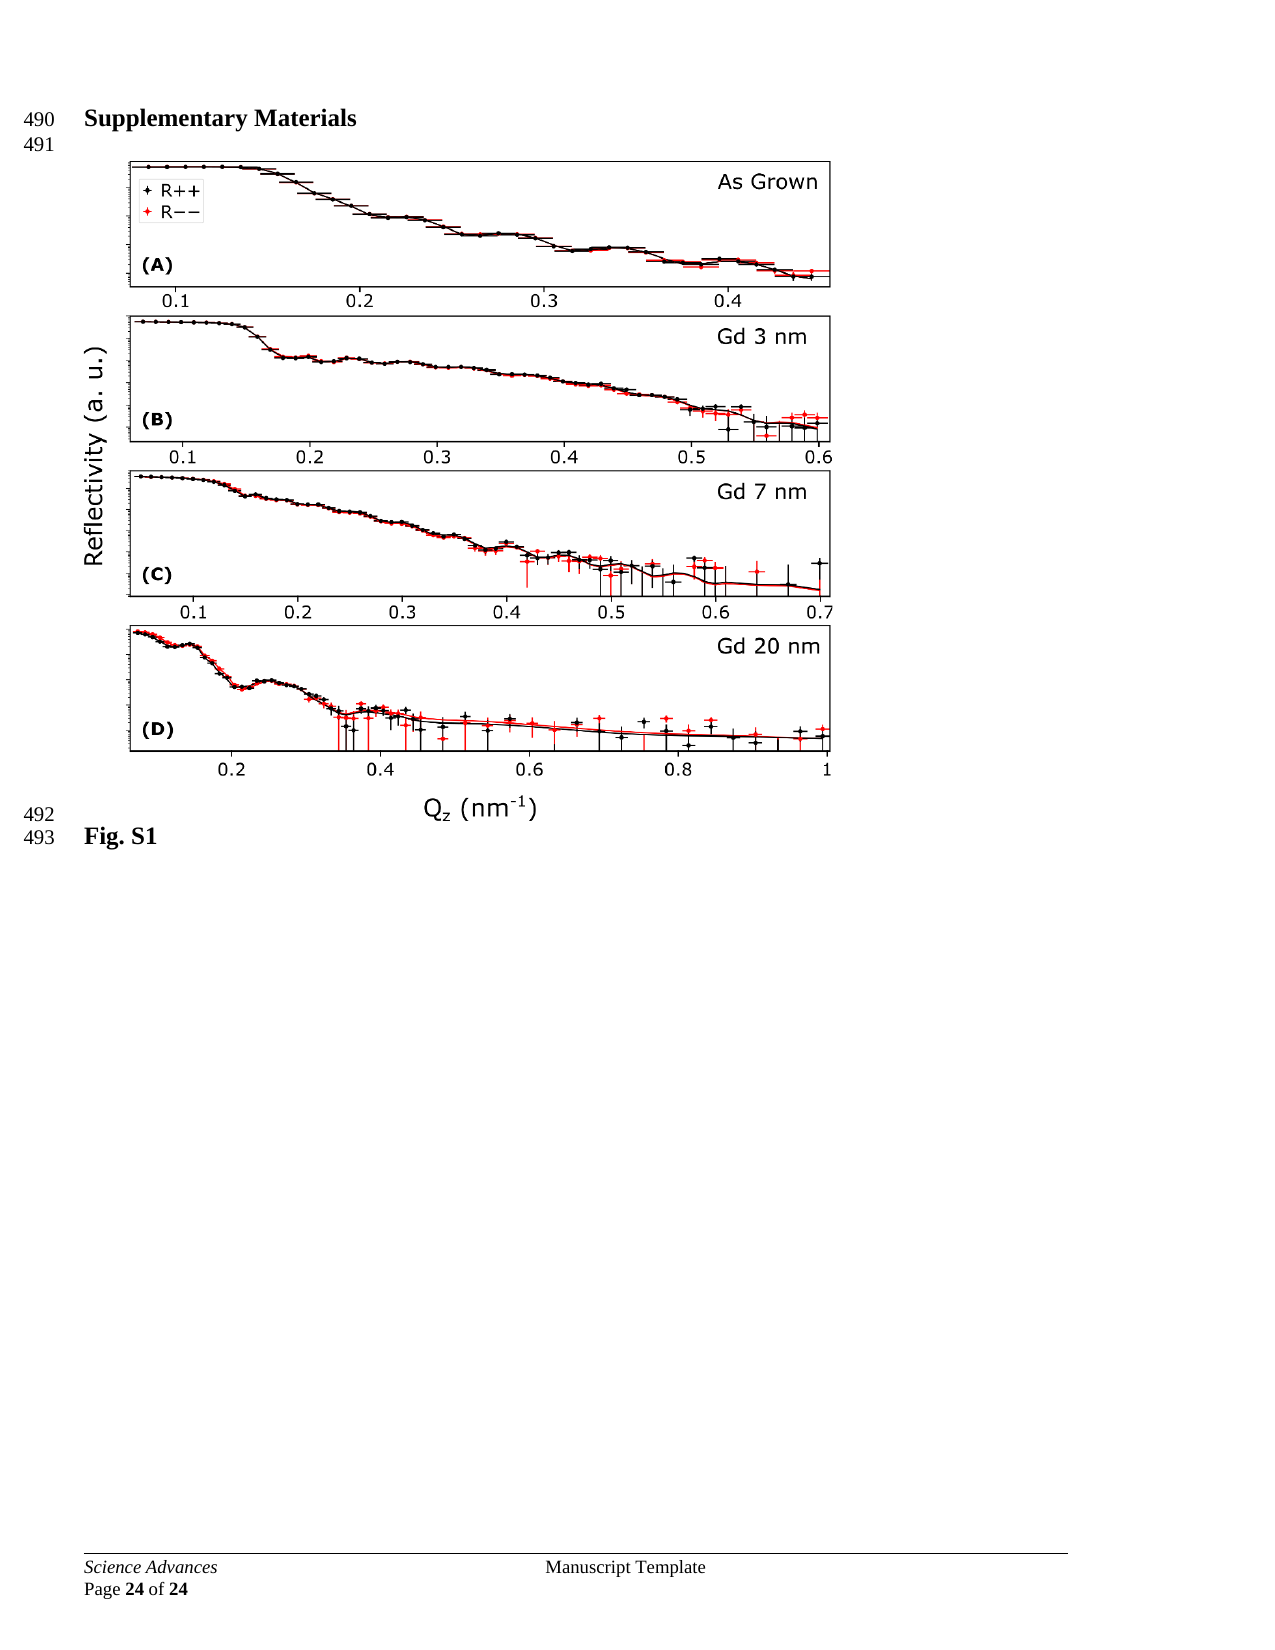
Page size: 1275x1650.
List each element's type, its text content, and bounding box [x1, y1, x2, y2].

text Fig. S1 [84, 821, 1068, 850]
text Supplementary Materials [84, 103, 1068, 132]
picture [83, 161, 833, 821]
